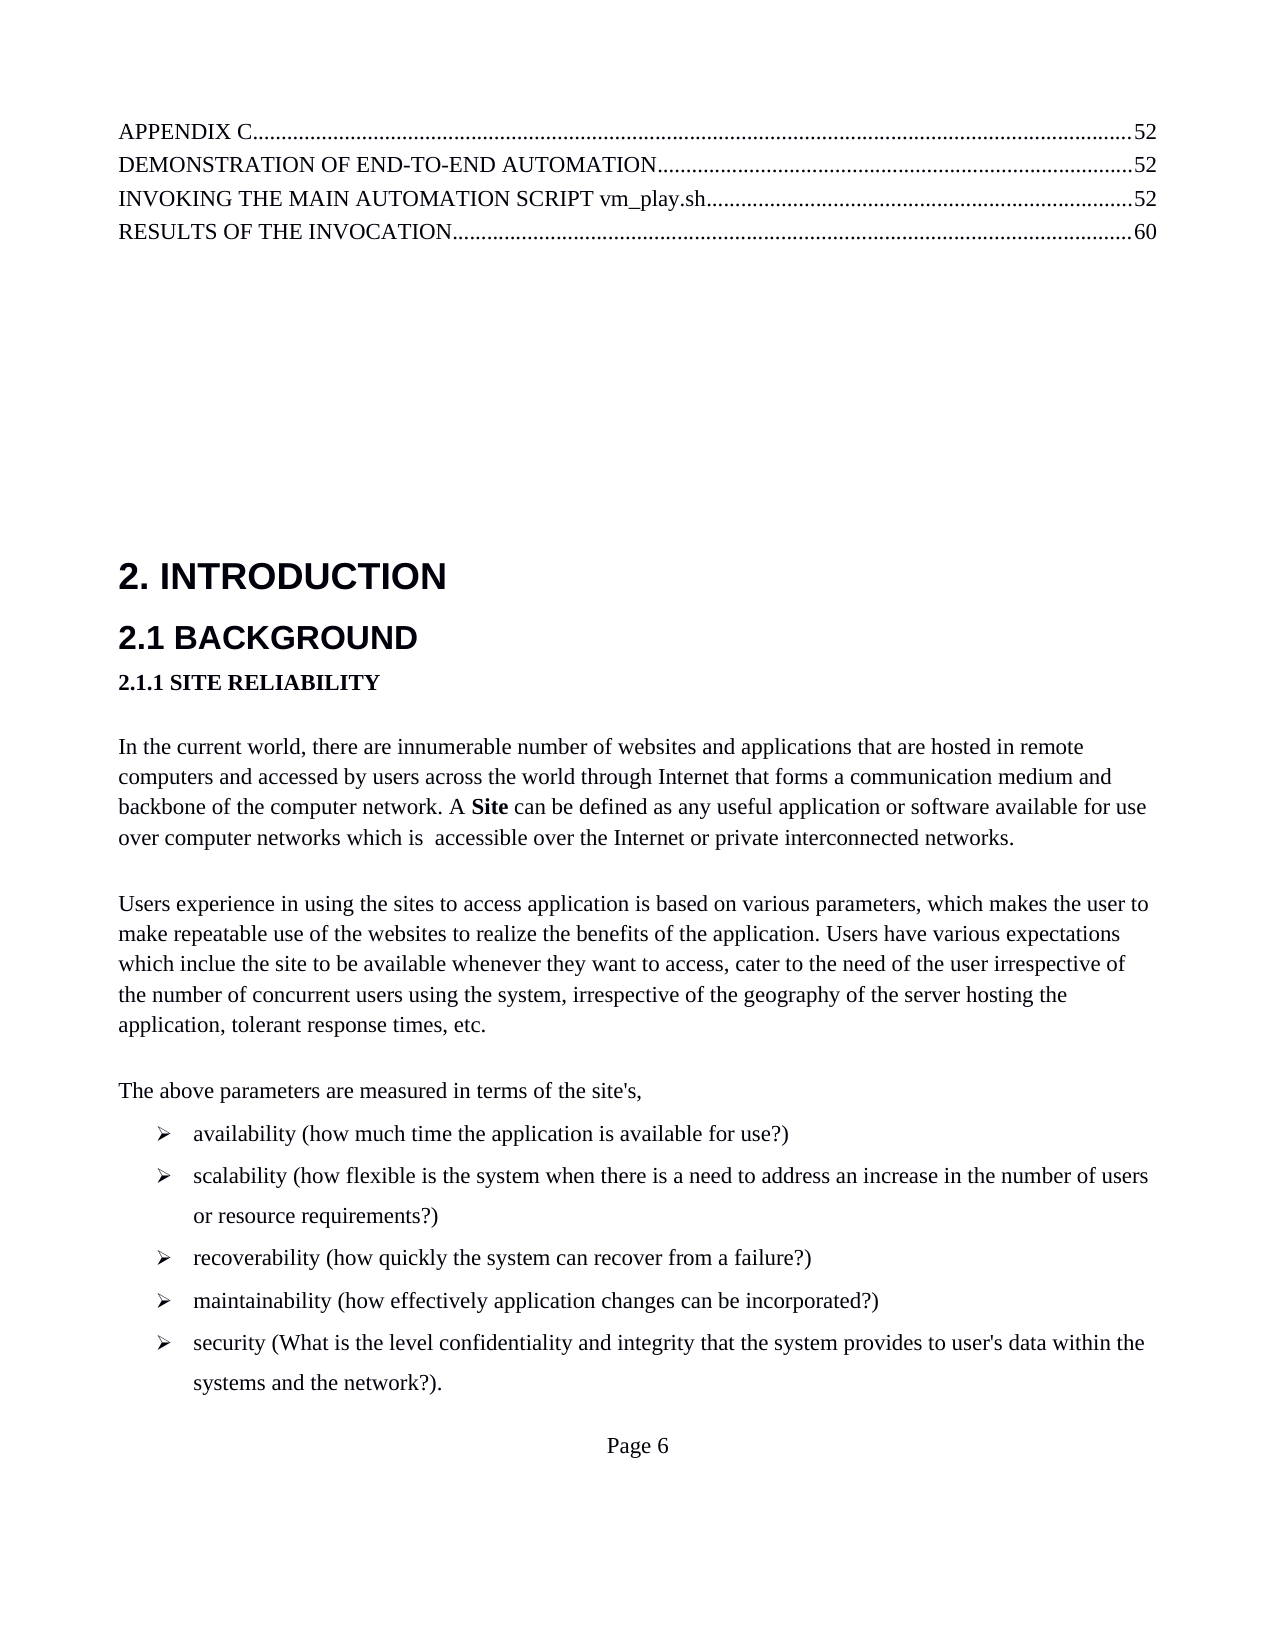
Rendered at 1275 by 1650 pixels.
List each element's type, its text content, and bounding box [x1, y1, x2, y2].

text INVOKING THE MAIN AUTOMATION SCRIPT vm_play.sh 52 [118, 184, 1157, 211]
subtitle 2.1 BACKGROUND [118, 618, 1157, 657]
subtitle 2.1.1 SITE RELIABILITY [118, 669, 1157, 695]
list maintainability (how effectively application changes can be incorporated?) [156, 1287, 1157, 1313]
text DEMONSTRATION OF END-TO-END AUTOMATION 52 [118, 151, 1157, 178]
subtitle 2. INTRODUCTION [118, 554, 1157, 597]
text RESULTS OF THE INVOCATION 60 [118, 218, 1157, 244]
text In the current world, there are innumerable number of websites and applications that are hosted in remote computers and accessed by users across the world through Internet that forms a communication medium and backbone of the computer network. A Site can be defined as any useful application or software available for use over computer networks which is accessible over the Internet or private interconnected networks. [118, 733, 1157, 850]
list availability (how much time the application is available for use?) [156, 1120, 1157, 1146]
list scalability (how flexible is the system when there is a need to address an increase in the number of users or resource requirements?) [156, 1162, 1157, 1228]
text APPENDIX C 52 [118, 118, 1157, 144]
text The above parameters are measured in terms of the site's, [118, 1077, 1157, 1104]
list security (What is the level confidentiality and integrity that the system provides to user's data within the systems and the network?). [156, 1329, 1157, 1395]
text Users experience in using the sites to access application is based on various parameters, which makes the user to make repeatable use of the websites to realize the benefits of the application. Users have various expectations which inclue the site to be available whenever they want to access, cater to the need of the user irrespective of the number of concurrent users using the system, irrespective of the geography of the server hosting the application, tolerant response times, etc. [118, 890, 1157, 1037]
list recoverability (how quickly the system can recover from a failure?) [156, 1244, 1157, 1271]
